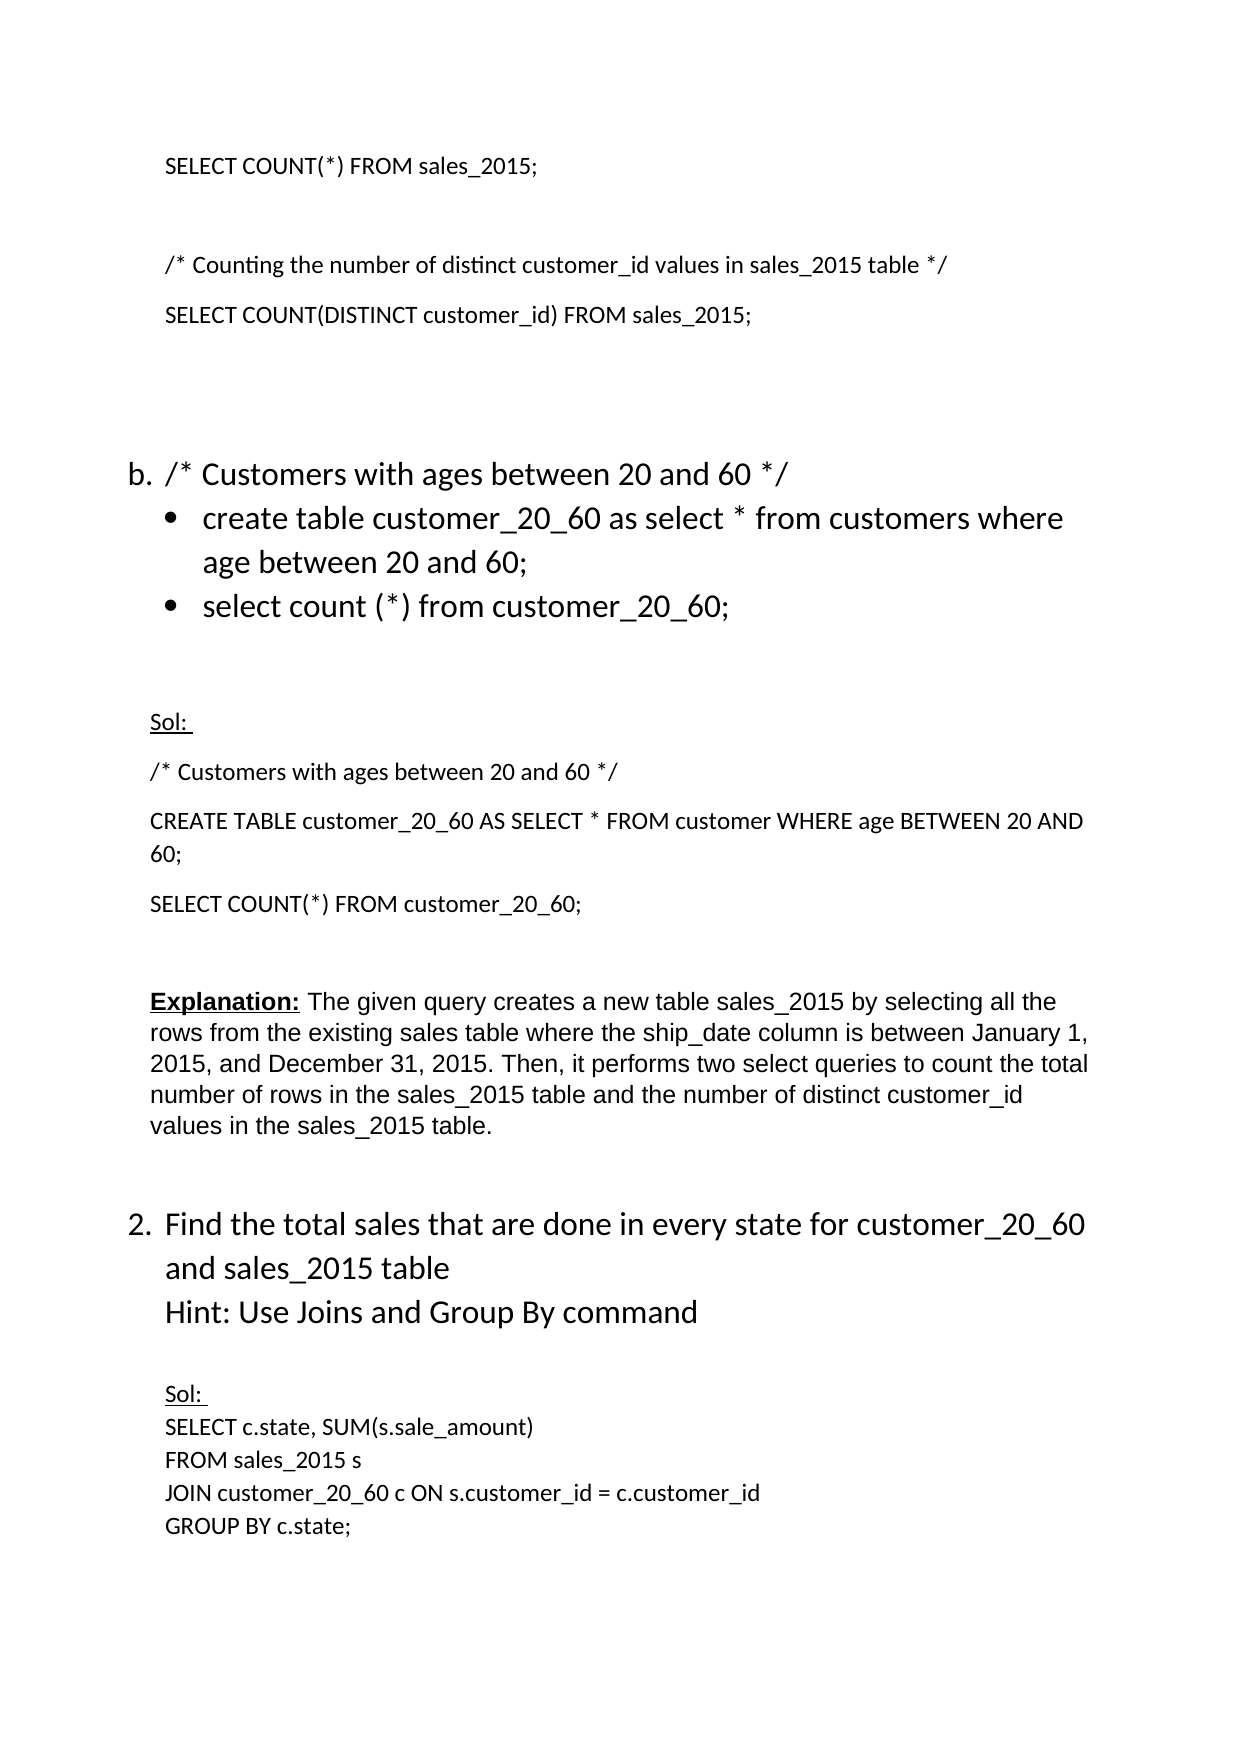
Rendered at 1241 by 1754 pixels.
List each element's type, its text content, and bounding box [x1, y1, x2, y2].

list Find the total sales that are done in every state for customer_20_60 and sales_2015 table [127, 1203, 1090, 1287]
list FROM sales_2015 s [165, 1444, 1090, 1475]
list SELECT c.state, SUM(s.sale_amount) [165, 1411, 1090, 1442]
list Sol: [165, 1378, 1090, 1409]
list GROUP BY c.state; [165, 1510, 1090, 1541]
list JOIN customer_20_60 c ON s.customer_id = c.customer_id [165, 1477, 1090, 1508]
list Hint: Use Joins and Group By command [165, 1291, 1090, 1331]
text SELECT COUNT(*) FROM sales_2015; [165, 150, 1090, 181]
list create table customer_20_60 as select * from customers where age between 20 and 60; [165, 497, 1090, 582]
text Explanation: The given query creates a new table sales_2015 by selecting all the rows from the existing sales table where the ship_date column is between January 1, 2015, and December 31, 2015. Then, it performs two select queries to count the total number of rows in the sales_2015 table and the number of distinct customer_id values in the sales_2015 table. [150, 987, 1090, 1140]
text /* Customers with ages between 20 and 60 */ [150, 756, 1090, 786]
list /* Customers with ages between 20 and 60 */ [127, 453, 1090, 494]
text SELECT COUNT(DISTINCT customer_id) FROM sales_2015; [165, 299, 1090, 329]
text Sol: [150, 706, 1090, 737]
text SELECT COUNT(*) FROM customer_20_60; [150, 888, 1090, 918]
list select count (*) from customer_20_60; [165, 585, 1090, 626]
text /* Counting the number of distinct customer_id values in sales_2015 table */ [165, 249, 1090, 280]
text CREATE TABLE customer_20_60 AS SELECT * FROM customer WHERE age BETWEEN 20 AND 60; [150, 805, 1090, 869]
